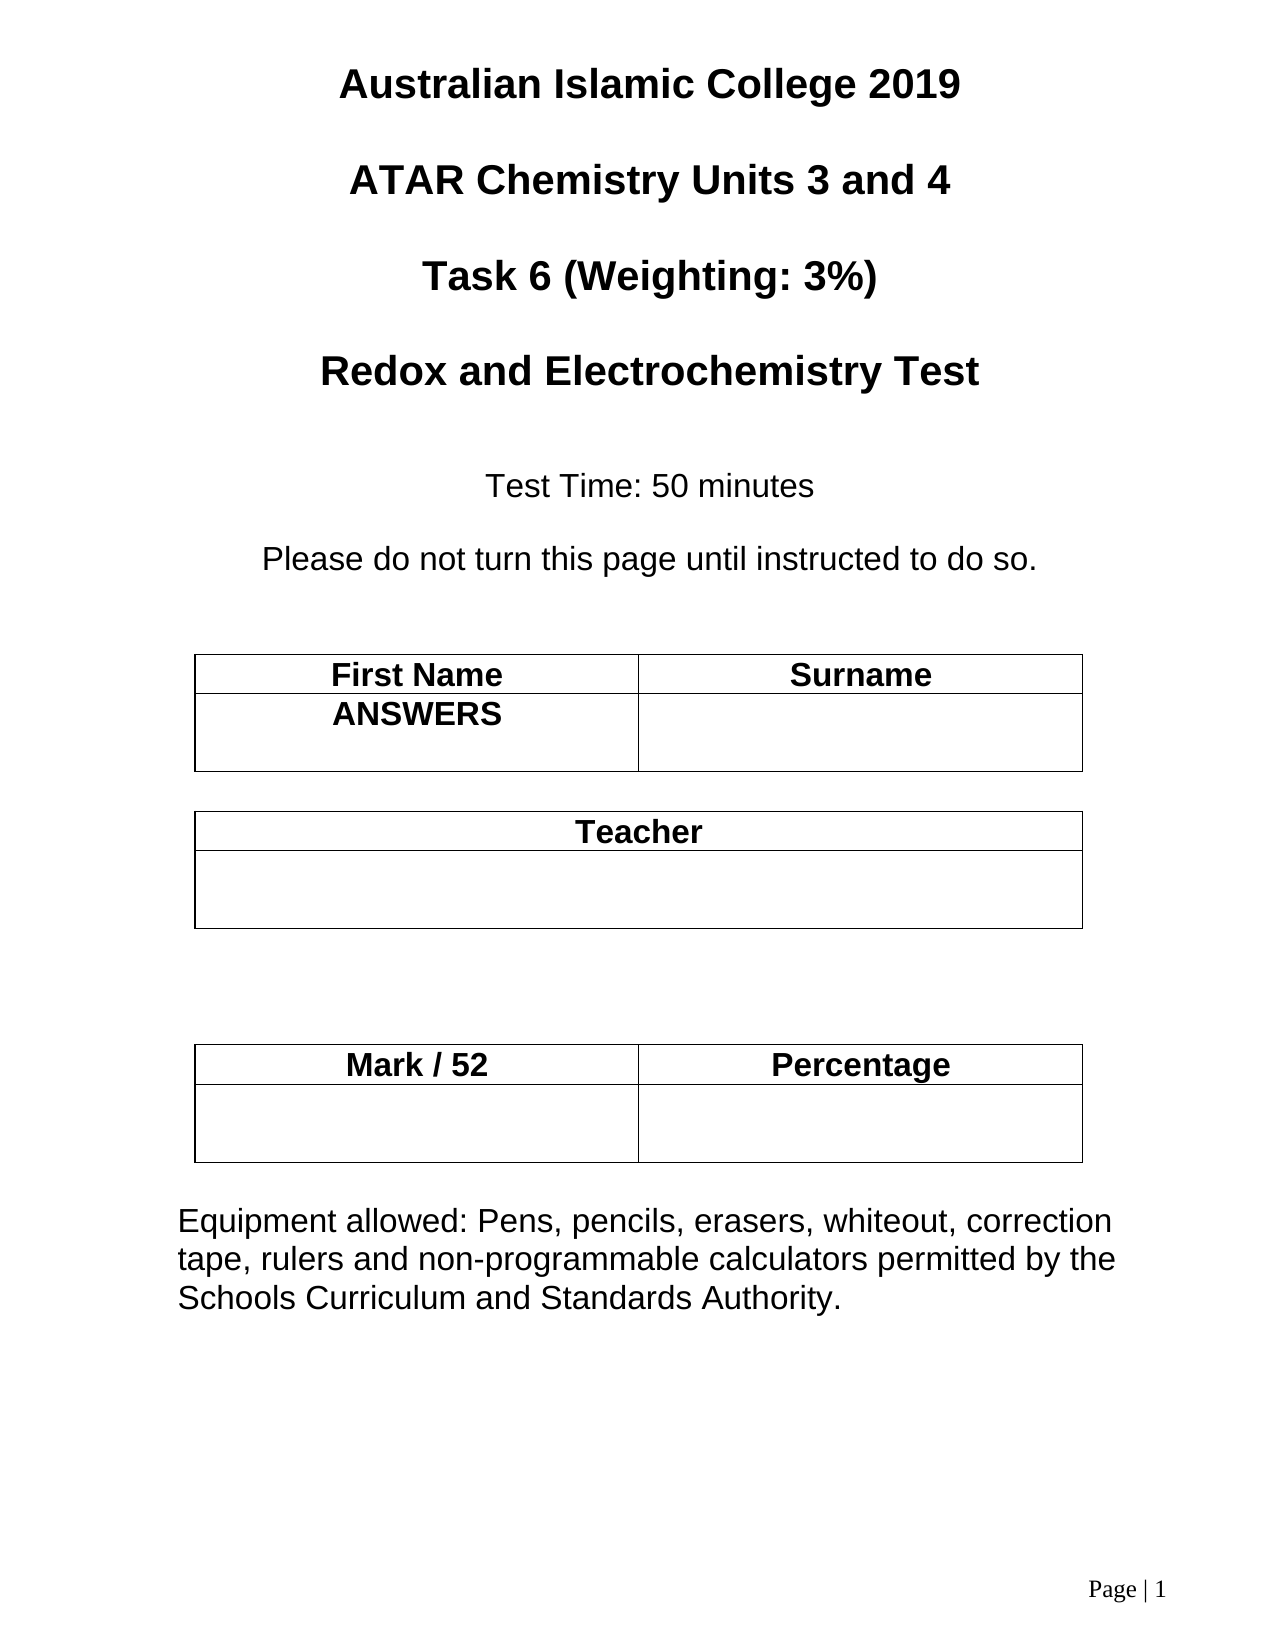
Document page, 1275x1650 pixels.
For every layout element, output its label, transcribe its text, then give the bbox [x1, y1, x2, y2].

table_header Mark / 52 [196, 1045, 638, 1084]
table_cell ANSWERS [196, 694, 638, 771]
text Please do not turn this page until instructed to do so. [133, 538, 1167, 577]
text Equipment allowed: Pens, pencils, erasers, whiteout, correction tape, rulers and non-programmable calculators permitted by the Schools Curriculum and Standards Authority. [177, 1201, 1167, 1316]
table_cell [196, 1085, 638, 1162]
table_header Surname [639, 655, 1082, 693]
text ATAR Chemistry Units 3 and 4 [133, 155, 1167, 203]
table_cell [196, 851, 1082, 928]
table_header Percentage [639, 1045, 1082, 1084]
table_header Teacher [196, 812, 1082, 850]
text Australian Islamic College 2019 [133, 59, 1167, 107]
table_cell [639, 1085, 1082, 1162]
table_header First Name [196, 655, 638, 693]
text Test Time: 50 minutes [133, 467, 1167, 505]
text Task 6 (Weighting: 3%) [133, 251, 1167, 299]
table_cell [639, 694, 1082, 771]
text Redox and Electrochemistry Test [133, 347, 1167, 394]
